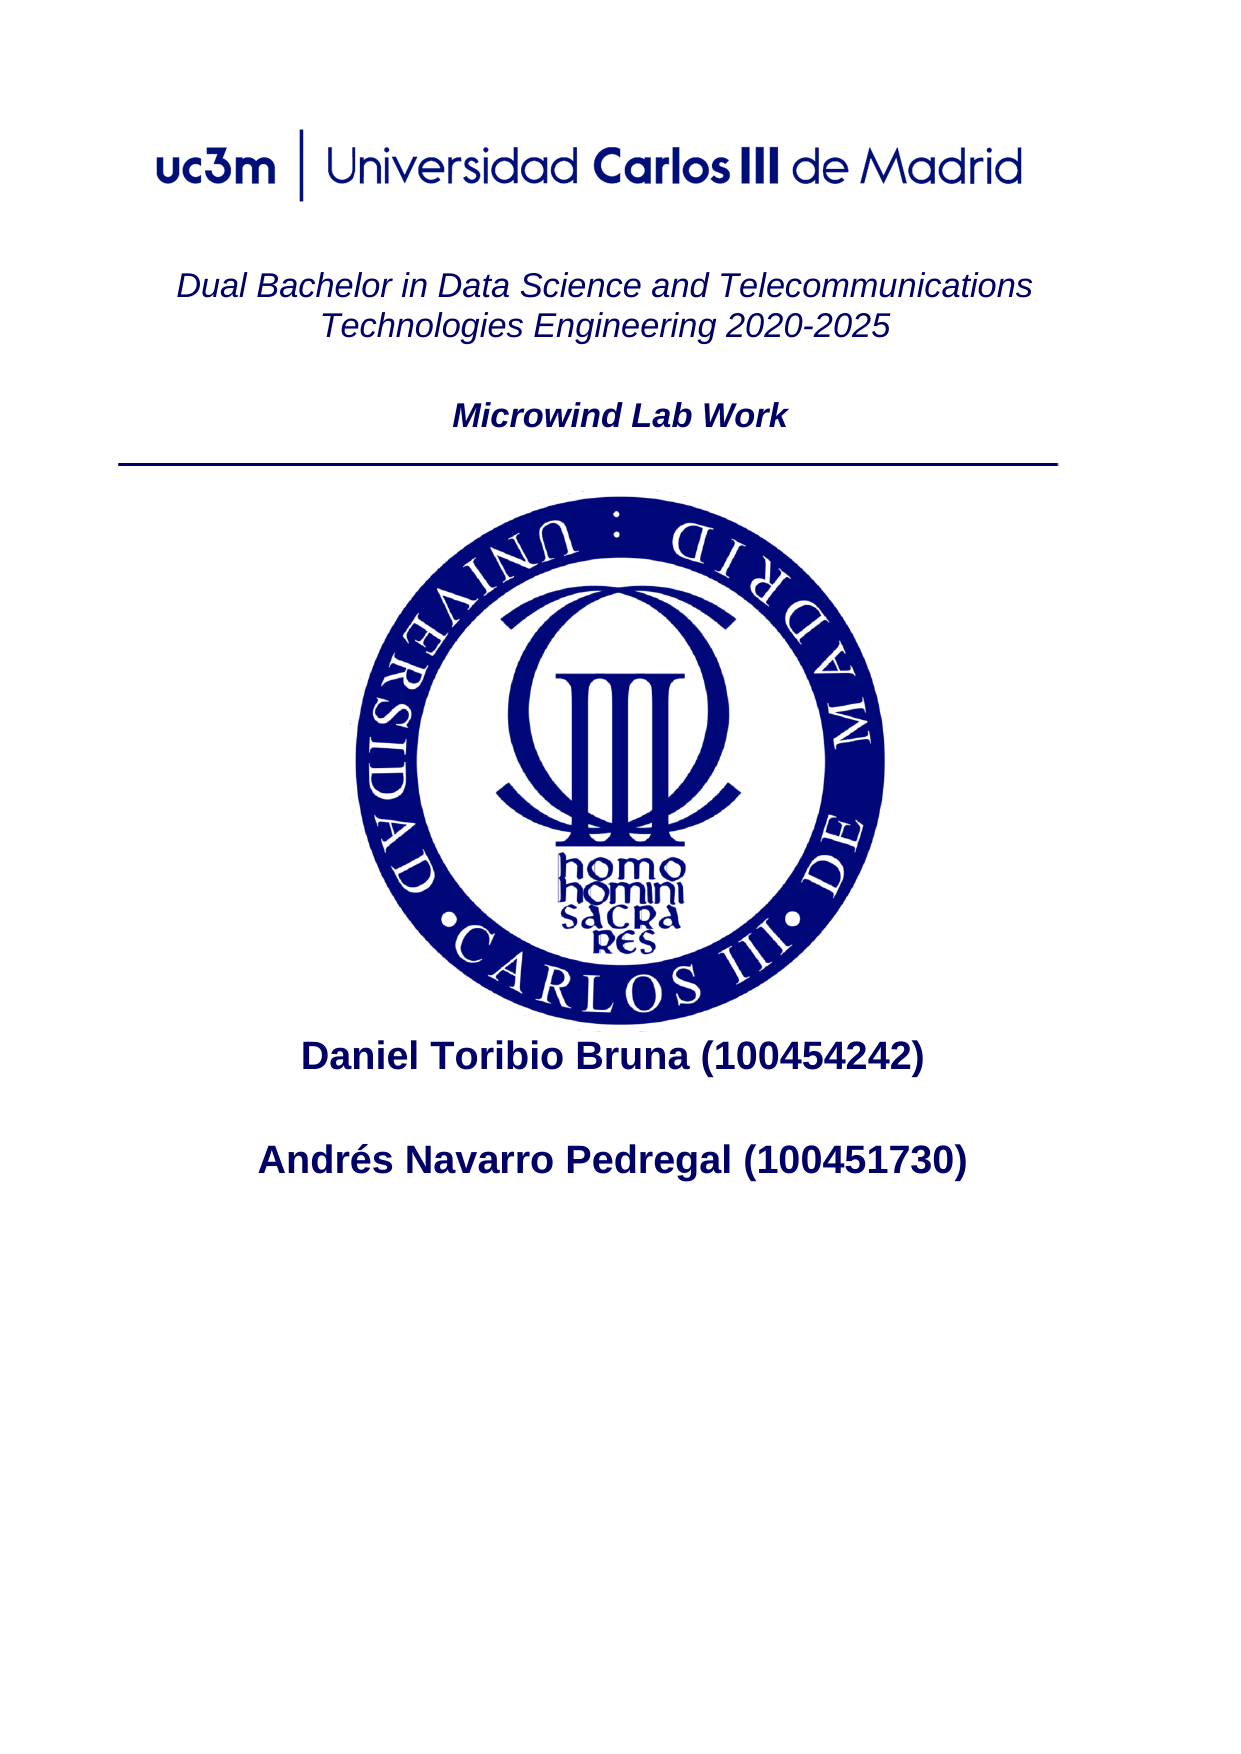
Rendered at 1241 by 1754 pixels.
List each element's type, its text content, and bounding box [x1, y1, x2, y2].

picture [118, 118, 1059, 212]
text Andrés Navarro Pedregal (100451730) [118, 1136, 1107, 1182]
picture [348, 489, 892, 1032]
text Dual Bachelor in Data Science and Telecommunications Technologies Engineering 2020-2025 [118, 266, 1095, 345]
text Microwind Lab Work [118, 395, 1122, 434]
